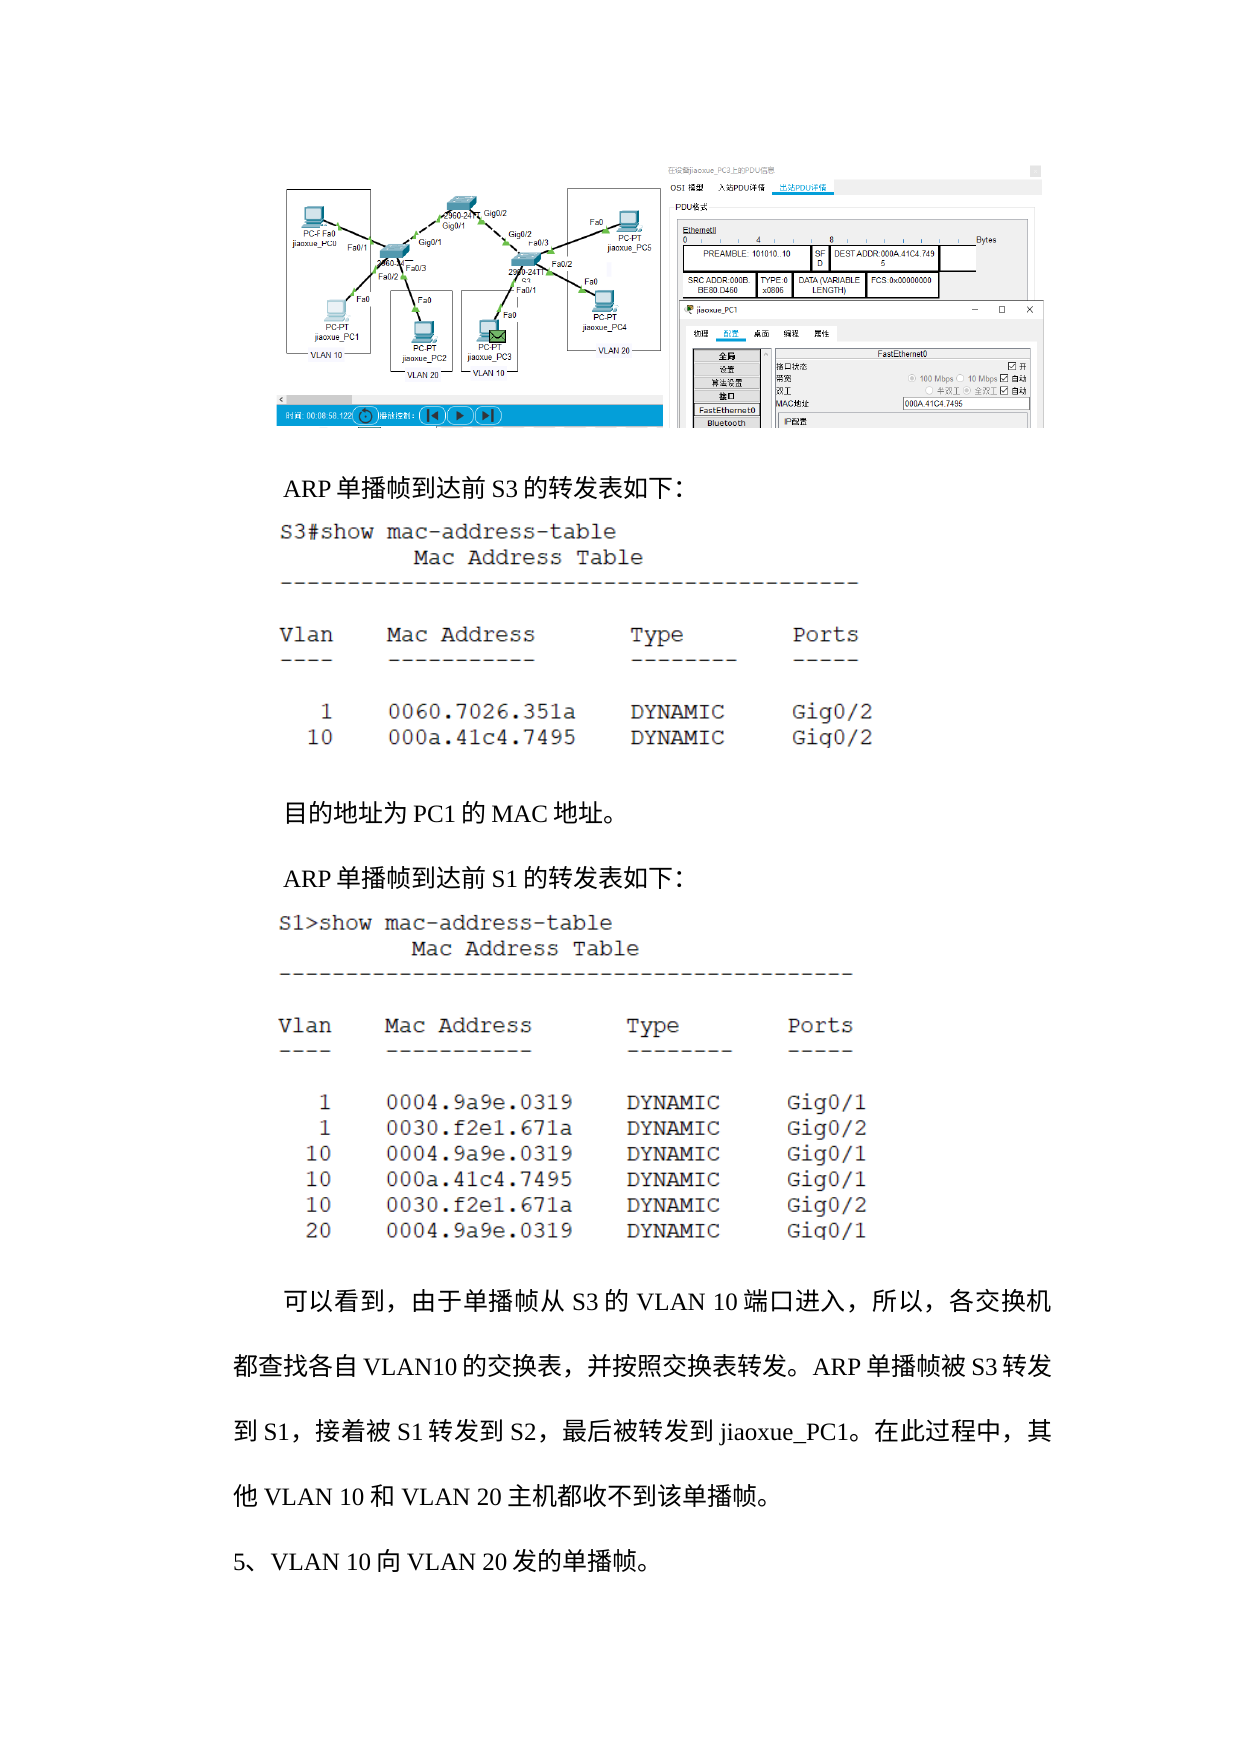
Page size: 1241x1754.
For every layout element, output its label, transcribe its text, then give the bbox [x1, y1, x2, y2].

picture [276, 909, 927, 1240]
text 目的地址为PC1的MAC地址。 [233, 779, 1053, 844]
text ARP单播帧到达前S3的转发表如下： [233, 454, 1053, 519]
text 可以看到，由于单播帧从S3的 VLAN 10端口进入，所以，各交换机都查找各自VLAN10的交换表，并按照交换表转发。ARP单播帧被S3转发到S1，接着被S1转发到S2，最后被转发到jiaoxue_PC1。在此过程中，其他 VLAN 10 和 VLAN 20主机都收不到该单播帧。 [233, 1267, 1053, 1527]
picture [276, 519, 927, 748]
text ARP单播帧到达前S1的转发表如下： [233, 844, 1053, 909]
picture [276, 162, 1044, 428]
text 5、VLAN 10向 VLAN 20发的单播帧。 [233, 1527, 1053, 1592]
